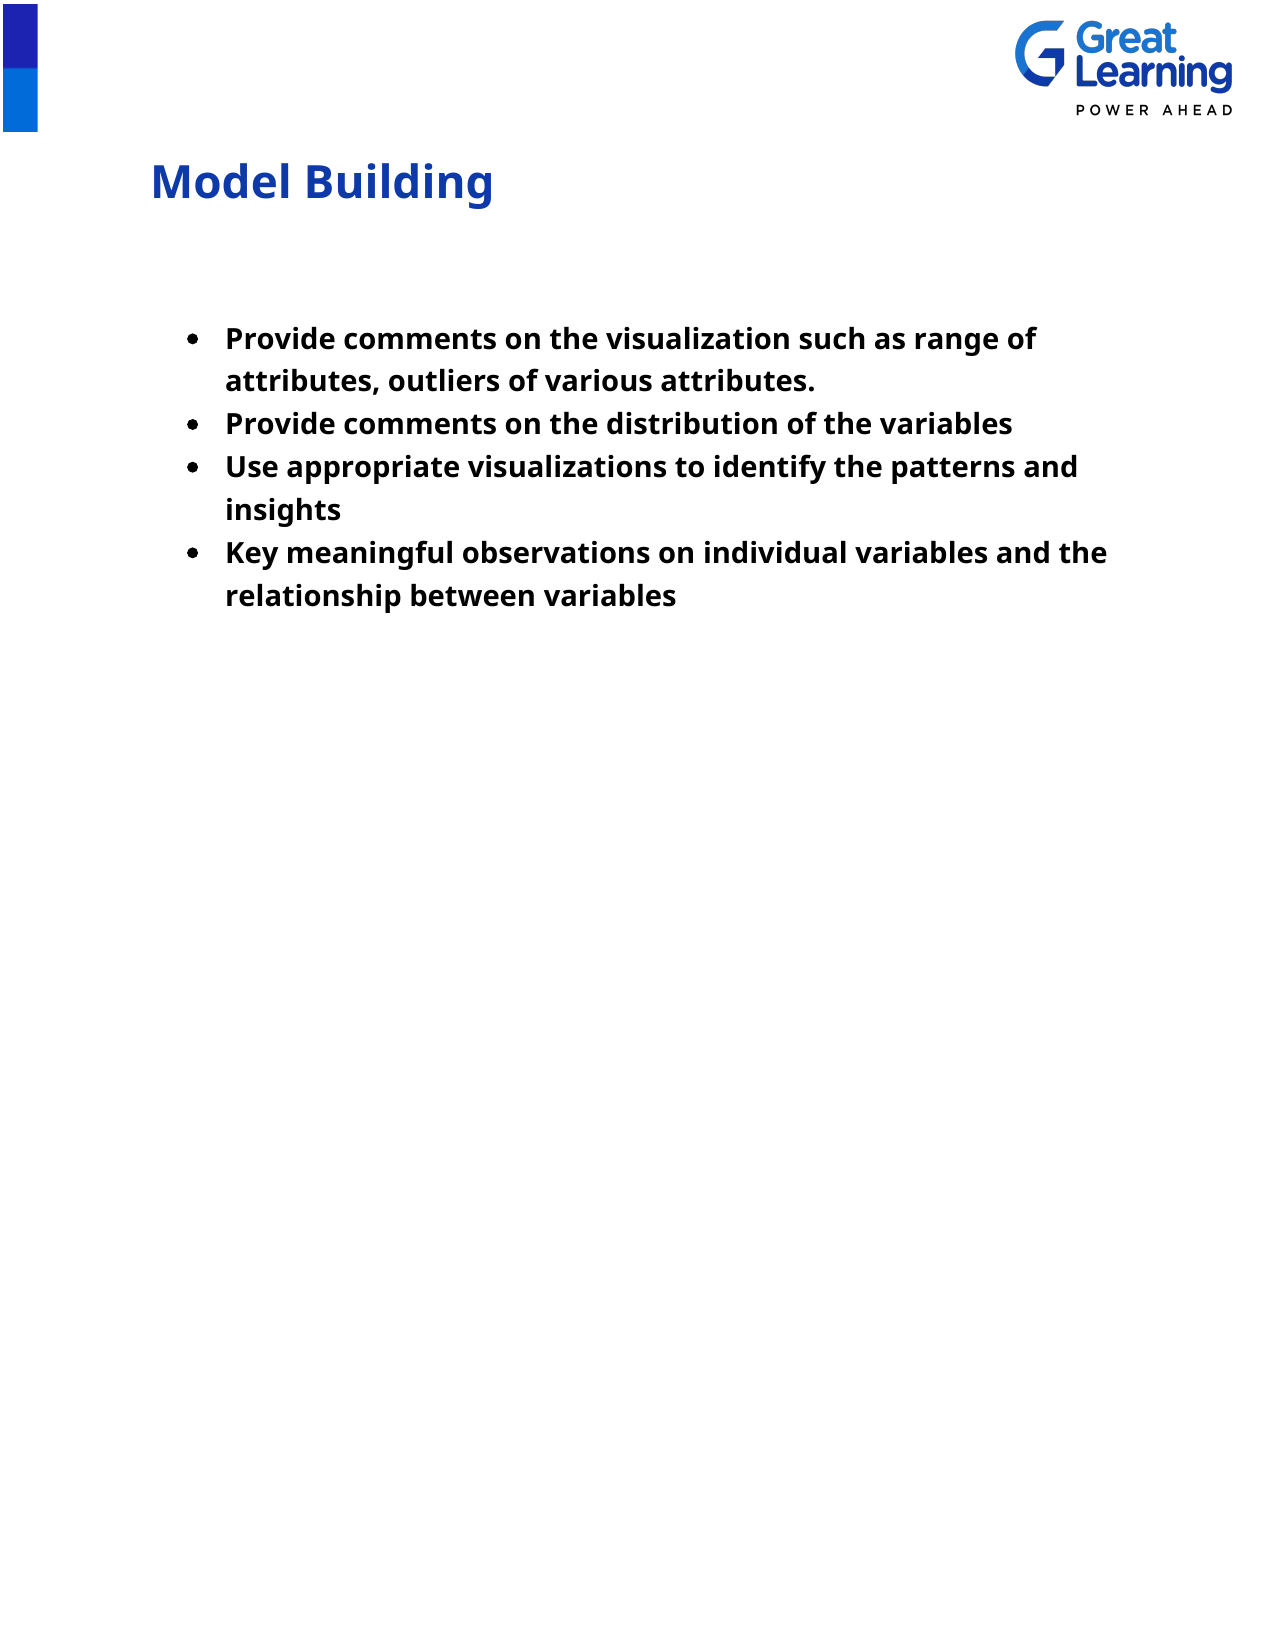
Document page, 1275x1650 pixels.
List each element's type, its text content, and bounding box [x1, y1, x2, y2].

text Model Building [150, 150, 1125, 212]
list Provide comments on the distribution of the variables [187, 403, 1125, 443]
picture [981, 5, 1266, 131]
list Use appropriate visualizations to identify the patterns and insights [187, 446, 1125, 529]
list Provide comments on the visualization such as range of attributes, outliers of various attributes. [187, 318, 1125, 400]
list Key meaningful observations on individual variables and the relationship between variables [187, 532, 1125, 614]
picture [3, 4, 38, 132]
